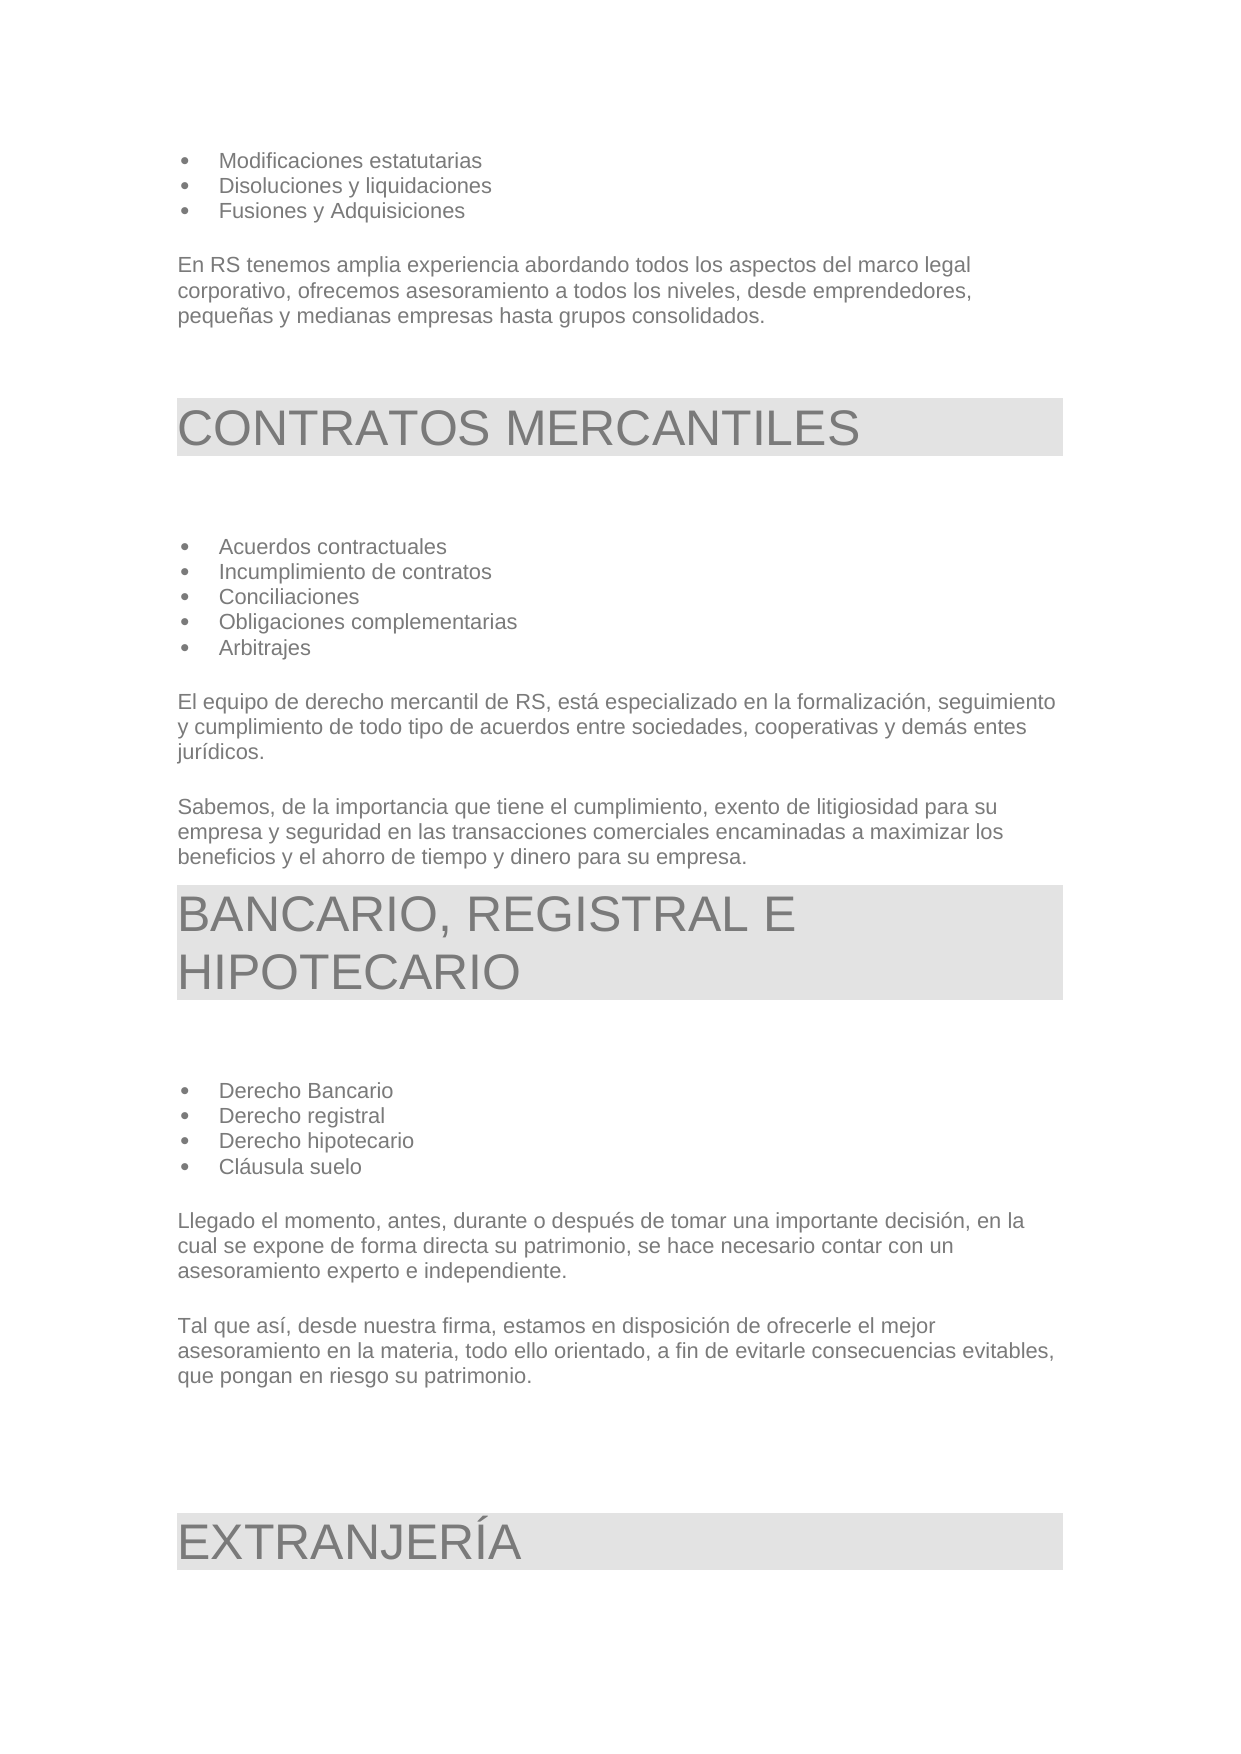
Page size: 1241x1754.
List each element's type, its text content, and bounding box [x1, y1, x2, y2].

list Derecho registral [181, 1103, 1063, 1128]
text EXTRANJERÍA [177, 1513, 1063, 1570]
text El equipo de derecho mercantil de RS, está especializado en la formalización, seguimiento y cumplimiento de todo tipo de acuerdos entre sociedades, cooperativas y demás entes jurídicos. [177, 689, 1063, 764]
list Arbitrajes [181, 634, 1063, 660]
text Tal que así, desde nuestra firma, estamos en disposición de ofrecerle el mejor asesoramiento en la materia, todo ello orientado, a fin de evitarle consecuencias evitables, que pongan en riesgo su patrimonio. [177, 1313, 1063, 1388]
list Modificaciones estatutarias [181, 148, 1063, 173]
list Acuerdos contractuales [181, 534, 1063, 559]
text BANCARIO, REGISTRAL E HIPOTECARIO [177, 885, 1063, 1000]
list Conciliaciones [181, 584, 1063, 609]
list Fusiones y Adquisiciones [181, 198, 1063, 223]
text En RS tenemos amplia experiencia abordando todos los aspectos del marco legal corporativo, ofrecemos asesoramiento a todos los niveles, desde emprendedores, pequeñas y medianas empresas hasta grupos consolidados. [177, 252, 1063, 328]
list Disoluciones y liquidaciones [181, 173, 1063, 198]
list Cláusula suelo [181, 1154, 1063, 1179]
list Derecho Bancario [181, 1078, 1063, 1103]
list Derecho hipotecario [181, 1128, 1063, 1154]
text Llegado el momento, antes, durante o después de tomar una importante decisión, en la cual se expone de forma directa su patrimonio, se hace necesario contar con un asesoramiento experto e independiente. [177, 1208, 1063, 1284]
text CONTRATOS MERCANTILES [177, 398, 1063, 456]
list Incumplimiento de contratos [181, 559, 1063, 584]
list Obligaciones complementarias [181, 609, 1063, 634]
text Sabemos, de la importancia que tiene el cumplimiento, exento de litigiosidad para su empresa y seguridad en las transacciones comerciales encaminadas a maximizar los beneficios y el ahorro de tiempo y dinero para su empresa. [177, 794, 1063, 869]
